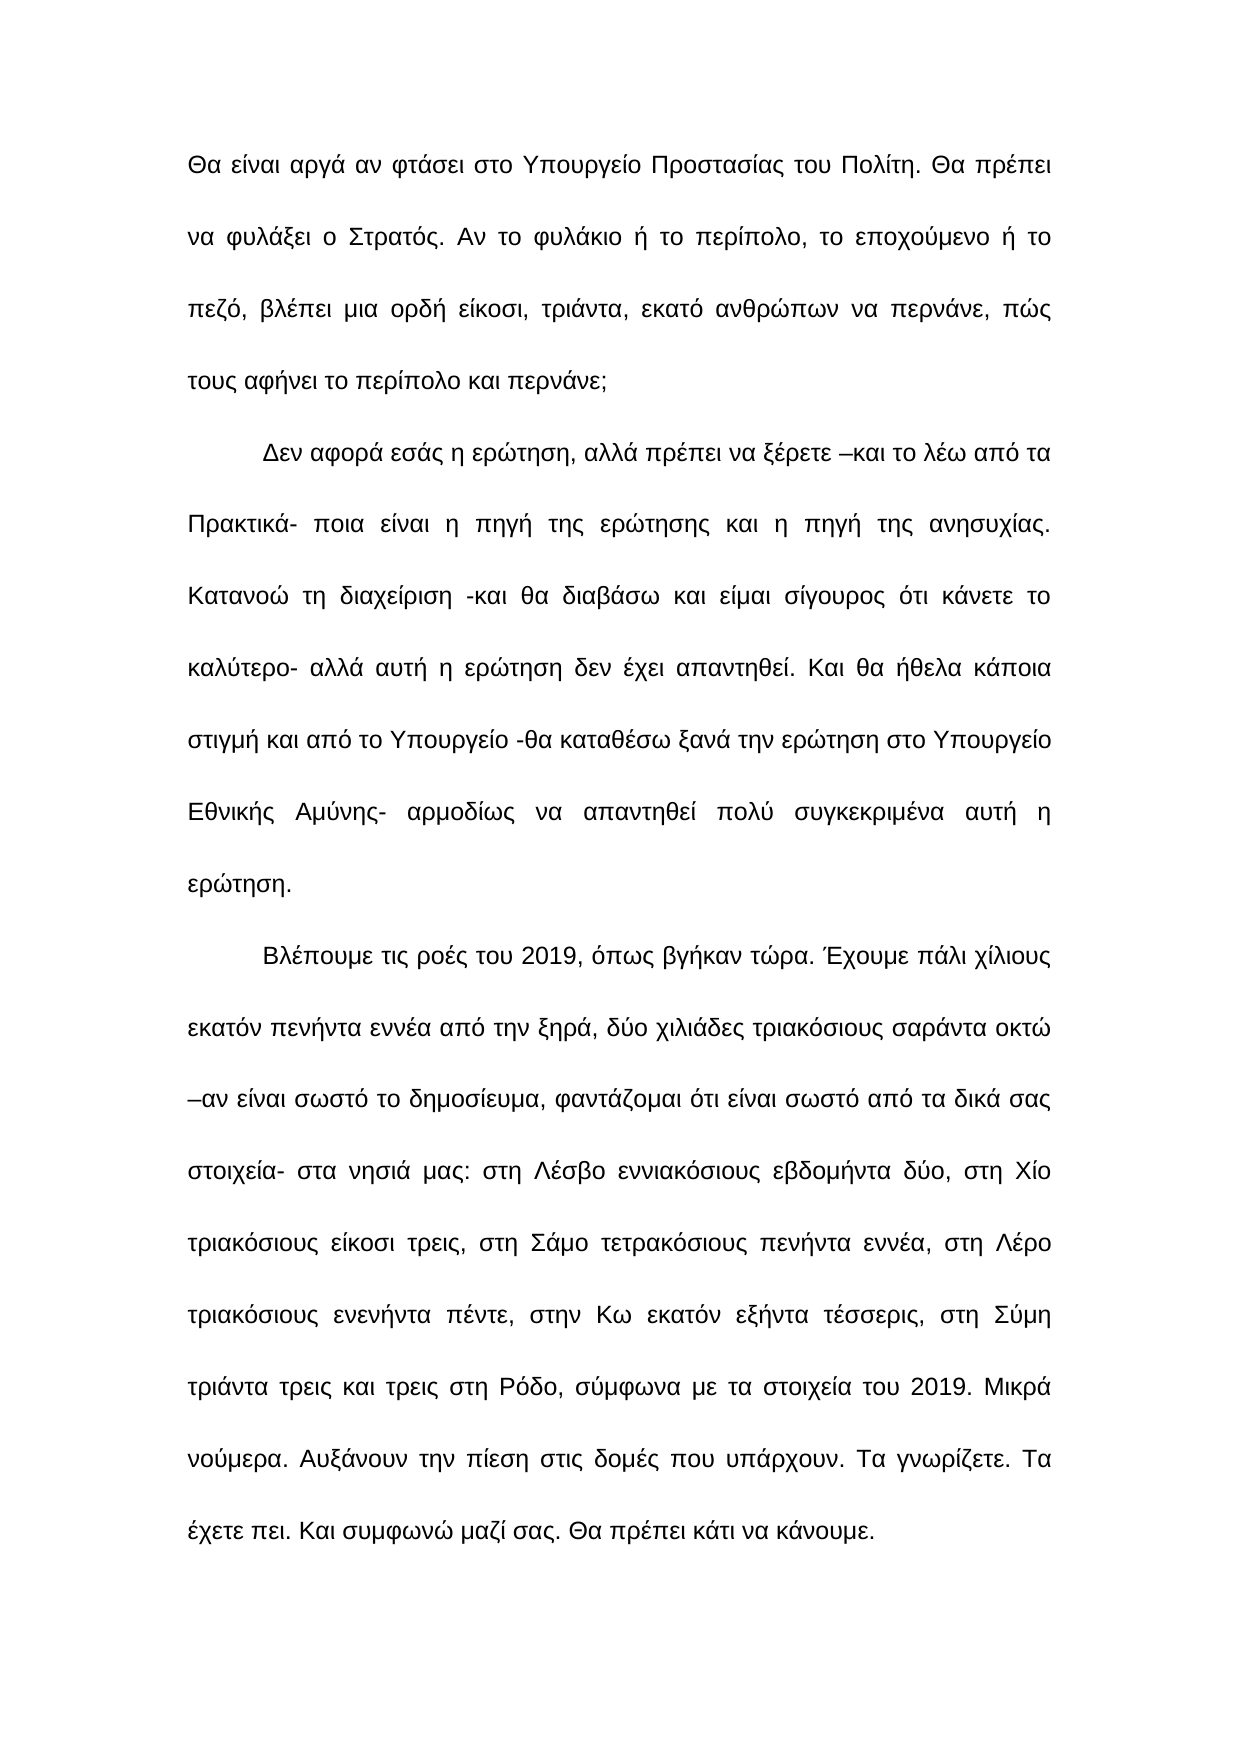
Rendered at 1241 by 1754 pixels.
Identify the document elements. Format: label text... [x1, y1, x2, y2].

text Δεν αφορά εσάς η ερώτηση, αλλά πρέπει να ξέρετε –και το λέω από τα Πρακτικά- ποια είναι η πηγή της ερώτησης και η πηγή της ανησυχίας. Κατανοώ τη διαχείριση -και θα διαβάσω και είμαι σίγουρος ότι κάνετε το καλύτερο- αλλά αυτή η ερώτηση δεν έχει απαντηθεί. Και θα ήθελα κάποια στιγμή και από το Υπουργείο -θα καταθέσω ξανά την ερώτηση στο Υπουργείο Εθνικής Αμύνης- αρμοδίως να απαντηθεί πολύ συγκεκριμένα αυτή η ερώτηση. [187, 437, 1053, 897]
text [187, 150, 1053, 394]
text Βλέπουμε τις ροές του 2019, όπως βγήκαν τώρα. Έχουμε πάλι χίλιους εκατόν πενήντα εννέα από την ξηρά, δύο χιλιάδες τριακόσιους σαράντα οκτώ –αν είναι σωστό το δημοσίευμα, φαντάζομαι ότι είναι σωστό από τα δικά σας στοιχεία- στα νησιά μας: στη Λέσβο εννιακόσιους εβδομήντα δύο, στη Χίο τριακόσιους είκοσι τρεις, στη Σάμο τετρακόσιους πενήντα εννέα, στη Λέρο τριακόσιους ενενήντα πέντε, στην Κω εκατόν εξήντα τέσσερις, στη Σύμη τριάντα τρεις και τρεις στη Ρόδο, σύμφωνα με τα στοιχεία του 2019. Μικρά νούμερα. Αυξάνουν την πίεση στις δομές που υπάρχουν. Τα γνωρίζετε. Τα έχετε πει. Και συμφωνώ μαζί σας. Θα πρέπει κάτι να κάνουμε. [187, 941, 1053, 1544]
